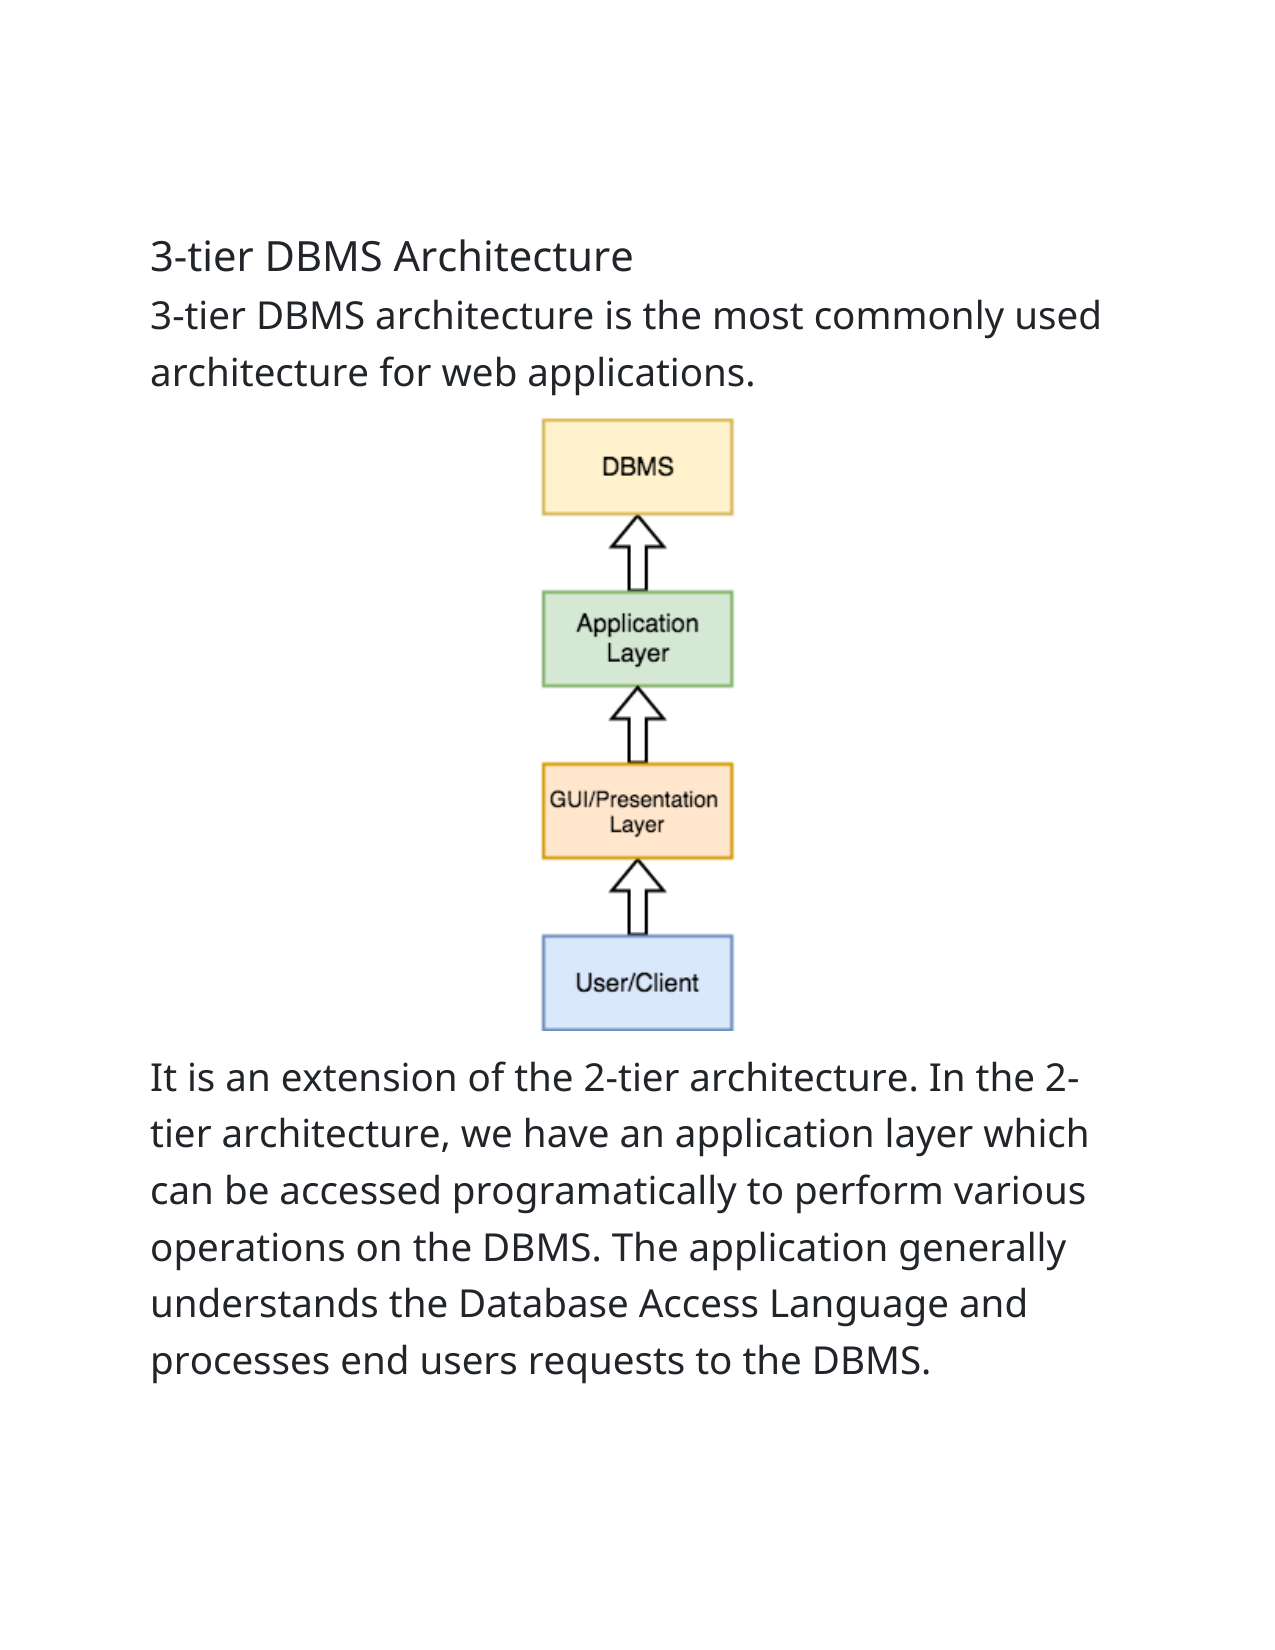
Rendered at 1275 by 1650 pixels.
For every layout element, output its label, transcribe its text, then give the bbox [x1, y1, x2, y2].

subtitle 3-tier DBMS Architecture [150, 227, 1125, 284]
picture [507, 418, 768, 1031]
text It is an extension of the 2-tier architecture. In the 2-tier architecture, we have an application layer which can be accessed programatically to perform various operations on the DBMS. The application generally understands the Database Access Language and processes end users requests to the DBMS. [150, 1050, 1125, 1386]
text 3-tier DBMS architecture is the most commonly used architecture for web applications. [150, 288, 1125, 397]
